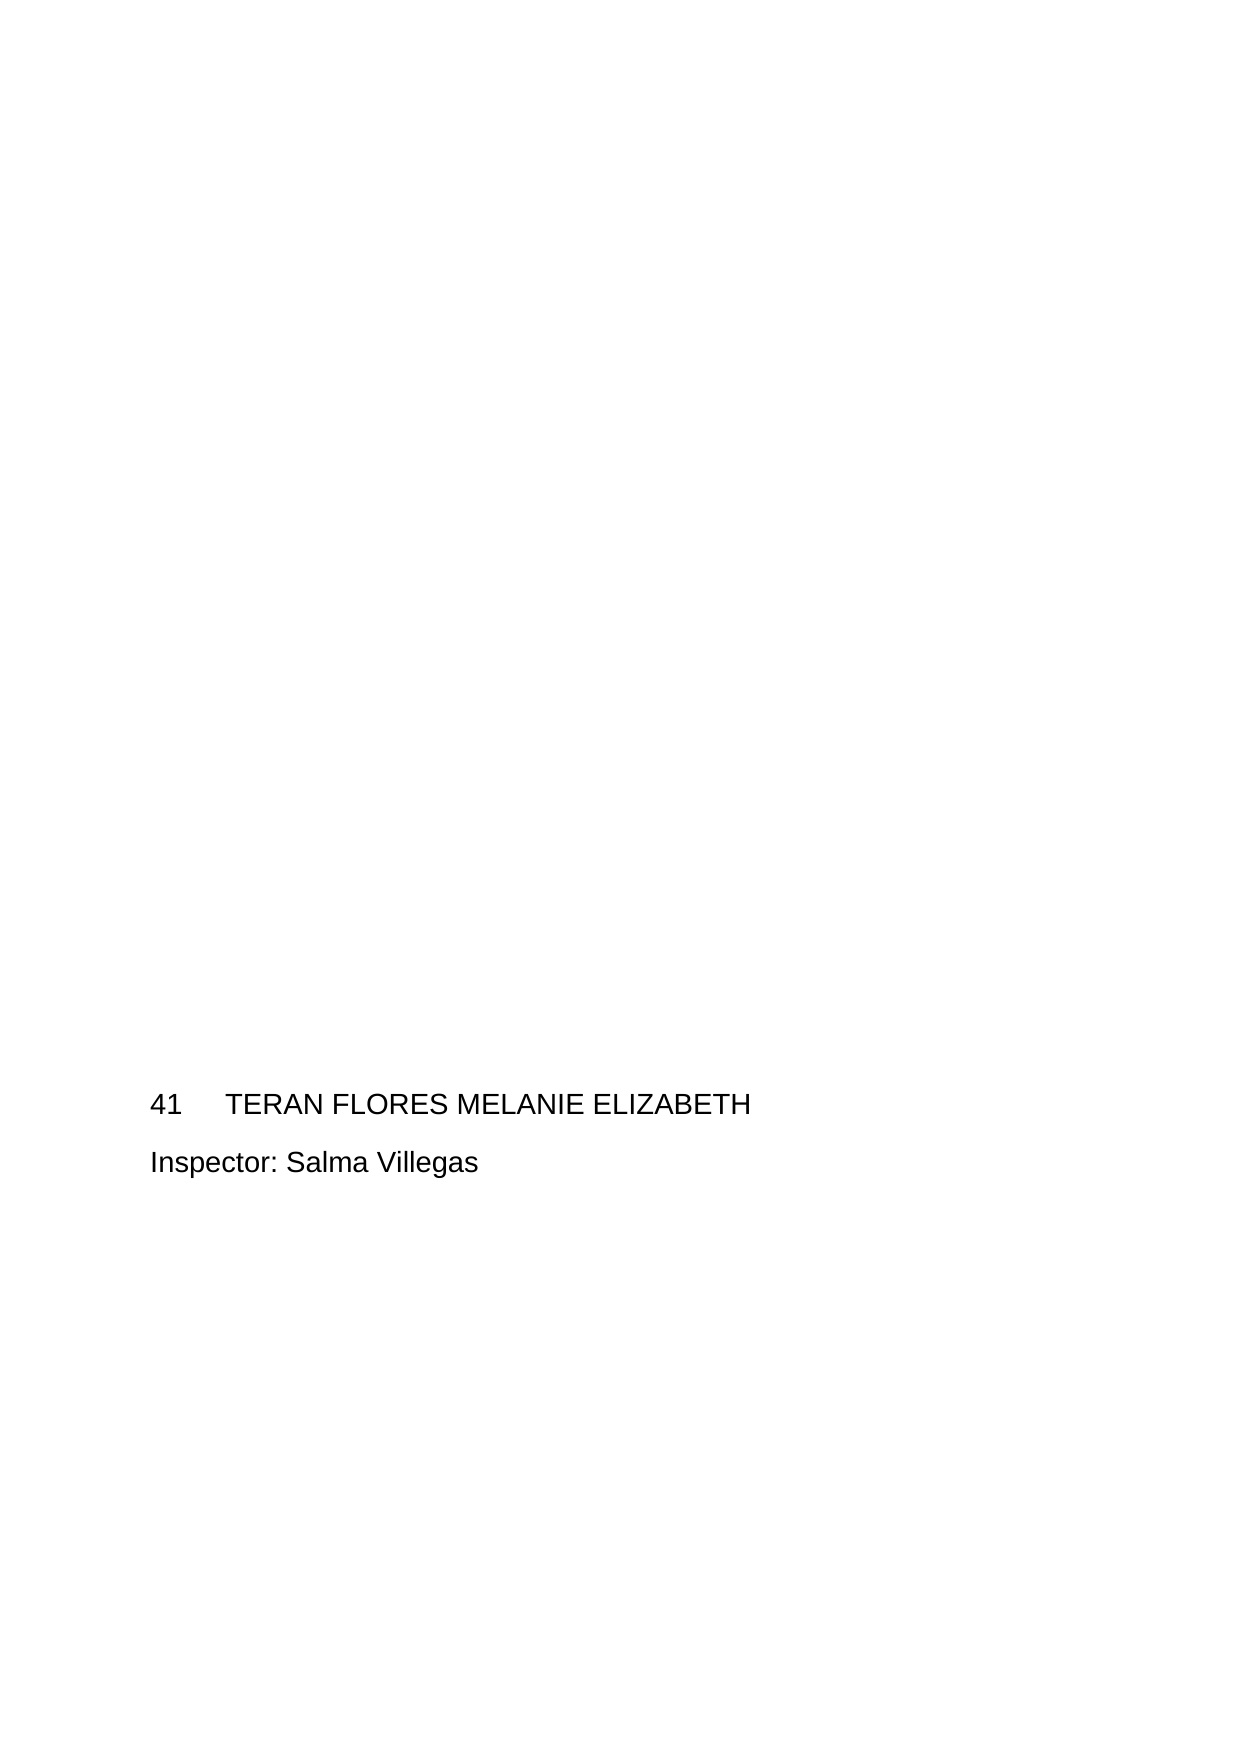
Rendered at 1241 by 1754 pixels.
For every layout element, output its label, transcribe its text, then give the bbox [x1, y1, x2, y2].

text 41 TERAN FLORES MELANIE ELIZABETH [150, 1087, 1090, 1120]
text Inspector: Salma Villegas [150, 1145, 1090, 1179]
